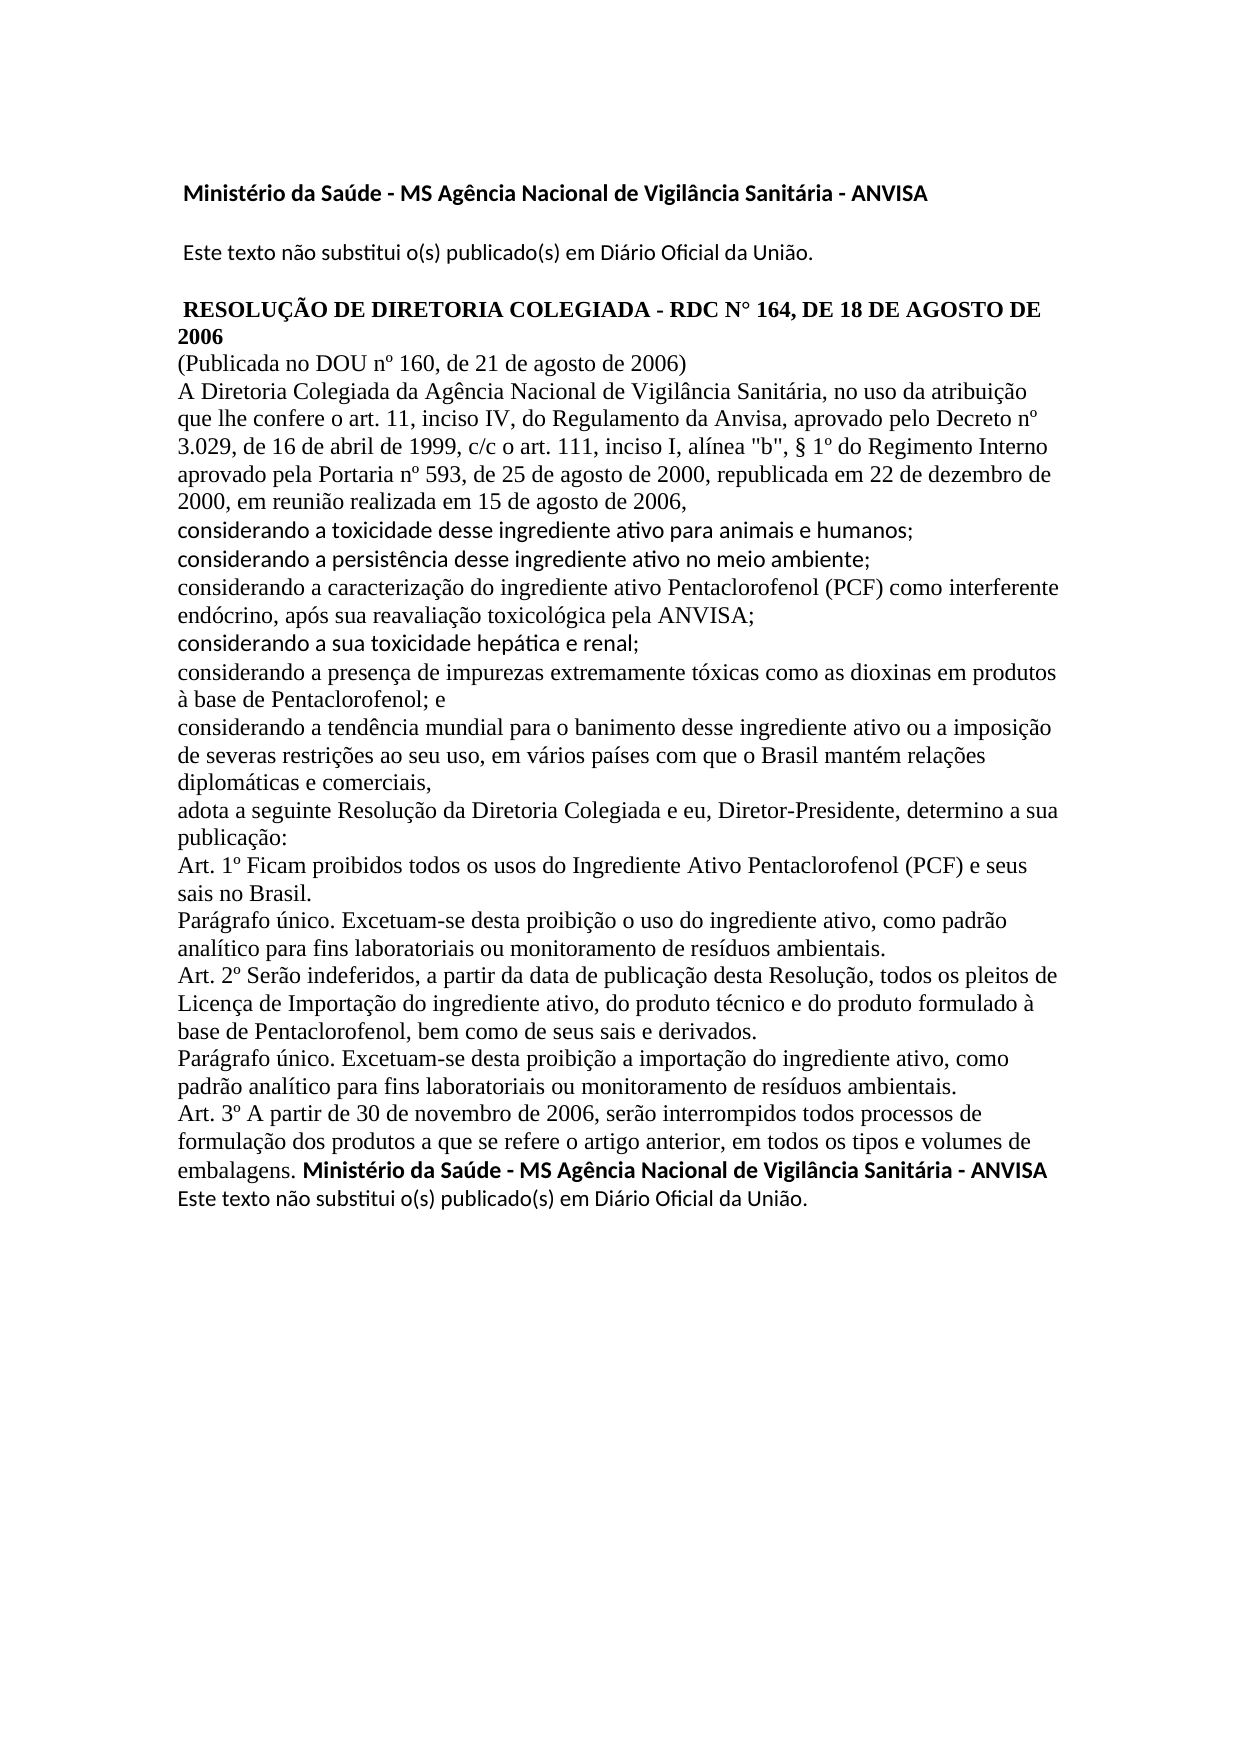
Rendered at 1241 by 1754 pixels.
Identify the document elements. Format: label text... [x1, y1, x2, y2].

text A Diretoria Colegiada da Agência Nacional de Vigilância Sanitária, no uso da atribuição que lhe confere o art. 11, inciso IV, do Regulamento da Anvisa, aprovado pelo Decreto nº 3.029, de 16 de abril de 1999, c/c o art. 111, inciso I, alínea "b", § 1º do Regimento Interno aprovado pela Portaria nº 593, de 25 de agosto de 2000, republicada em 22 de dezembro de 2000, em reunião realizada em 15 de agosto de 2006, [177, 377, 1063, 515]
text Art. 3º A partir de 30 de novembro de 2006, serão interrompidos todos processos de formulação dos produtos a que se refere o artigo anterior, em todos os tipos e volumes de embalagens. Ministério da Saúde - MS Agência Nacional de Vigilância Sanitária - ANVISA [177, 1099, 1063, 1184]
text considerando a toxicidade desse ingrediente ativo para animais e humanos; [177, 515, 1063, 544]
text Parágrafo único. Excetuam-se desta proibição o uso do ingrediente ativo, como padrão analítico para fins laboratoriais ou monitoramento de resíduos ambientais. [177, 906, 1063, 961]
text considerando a persistência desse ingrediente ativo no meio ambiente; [177, 544, 1063, 573]
text Este texto não substitui o(s) publicado(s) em Diário Oficial da União. [177, 238, 1063, 266]
text Ministério da Saúde - MS Agência Nacional de Vigilância Sanitária - ANVISA [177, 178, 1063, 207]
text RESOLUÇÃO DE DIRETORIA COLEGIADA - RDC N° 164, DE 18 DE AGOSTO DE 2006 [177, 296, 1063, 349]
text adota a seguinte Resolução da Diretoria Colegiada e eu, Diretor-Presidente, determino a sua publicação: [177, 796, 1063, 851]
text Art. 2º Serão indeferidos, a partir da data de publicação desta Resolução, todos os pleitos de Licença de Importação do ingrediente ativo, do produto técnico e do produto formulado à base de Pentaclorofenol, bem como de seus sais e derivados. [177, 961, 1063, 1044]
text Este texto não substitui o(s) publicado(s) em Diário Oficial da União. [177, 1184, 1063, 1212]
text considerando a sua toxicidade hepática e renal; [177, 628, 1063, 658]
text Parágrafo único. Excetuam-se desta proibição a importação do ingrediente ativo, como padrão analítico para fins laboratoriais ou monitoramento de resíduos ambientais. [177, 1044, 1063, 1099]
text considerando a caracterização do ingrediente ativo Pentaclorofenol (PCF) como interferente endócrino, após sua reavaliação toxicológica pela ANVISA; [177, 573, 1063, 628]
text Art. 1º Ficam proibidos todos os usos do Ingrediente Ativo Pentaclorofenol (PCF) e seus sais no Brasil. [177, 851, 1063, 906]
text (Publicada no DOU nº 160, de 21 de agosto de 2006) [177, 349, 1063, 377]
text considerando a tendência mundial para o banimento desse ingrediente ativo ou a imposição de severas restrições ao seu uso, em vários países com que o Brasil mantém relações diplomáticas e comerciais, [177, 713, 1063, 796]
text considerando a presença de impurezas extremamente tóxicas como as dioxinas em produtos à base de Pentaclorofenol; e [177, 658, 1063, 713]
